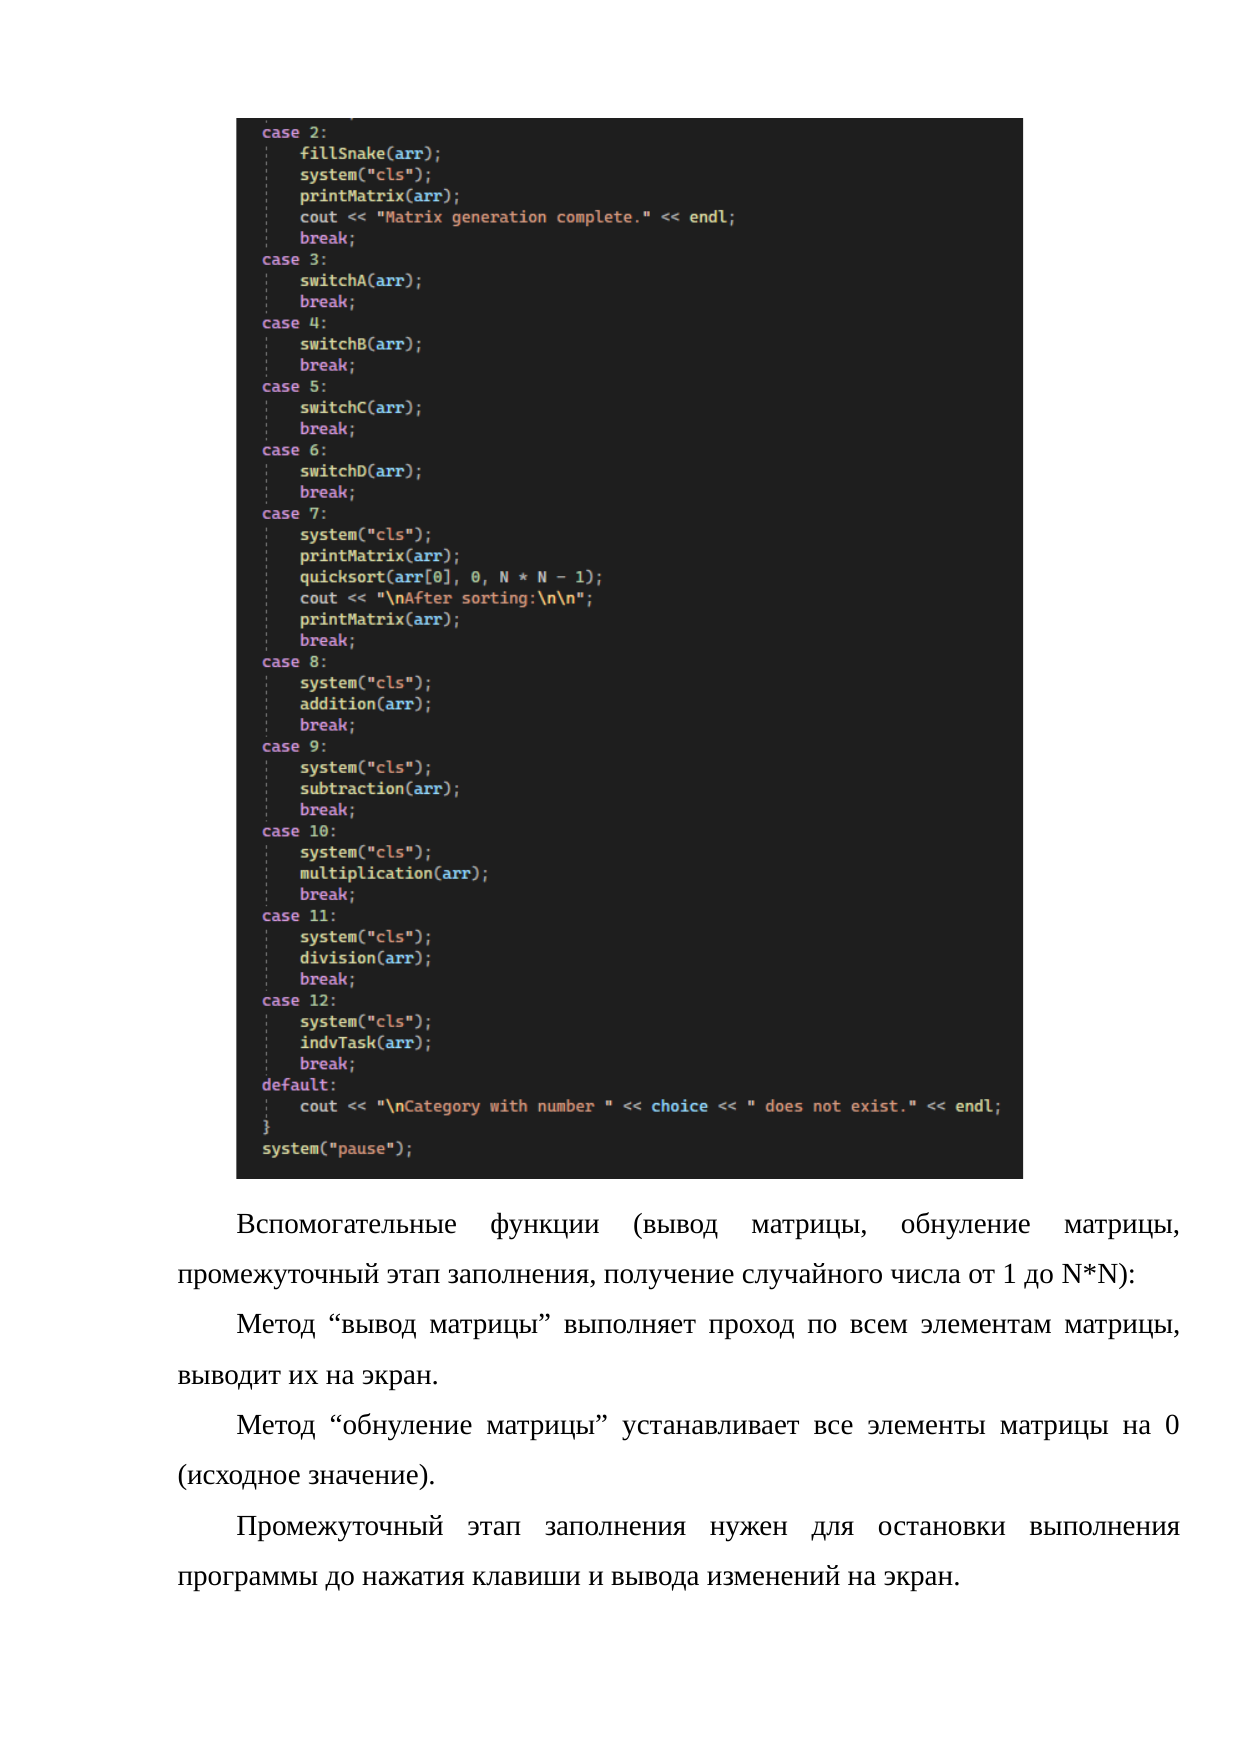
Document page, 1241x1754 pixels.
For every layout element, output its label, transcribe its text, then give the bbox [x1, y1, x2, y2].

text Вспомогательные функции (вывод матрицы, обнуление матрицы, промежуточный этап заполнения, получение случайного числа от 1 до N*N): [177, 1206, 1181, 1290]
picture [236, 118, 1024, 1179]
text Промежуточный этап заполнения нужен для остановки выполнения программы до нажатия клавиши и вывода изменений на экран. [177, 1508, 1181, 1592]
text Метод “вывод матрицы” выполняет проход по всем элементам матрицы, выводит их на экран. [177, 1307, 1181, 1390]
text Метод “обнуление матрицы” устанавливает все элементы матрицы на 0 (исходное значение). [177, 1407, 1181, 1491]
